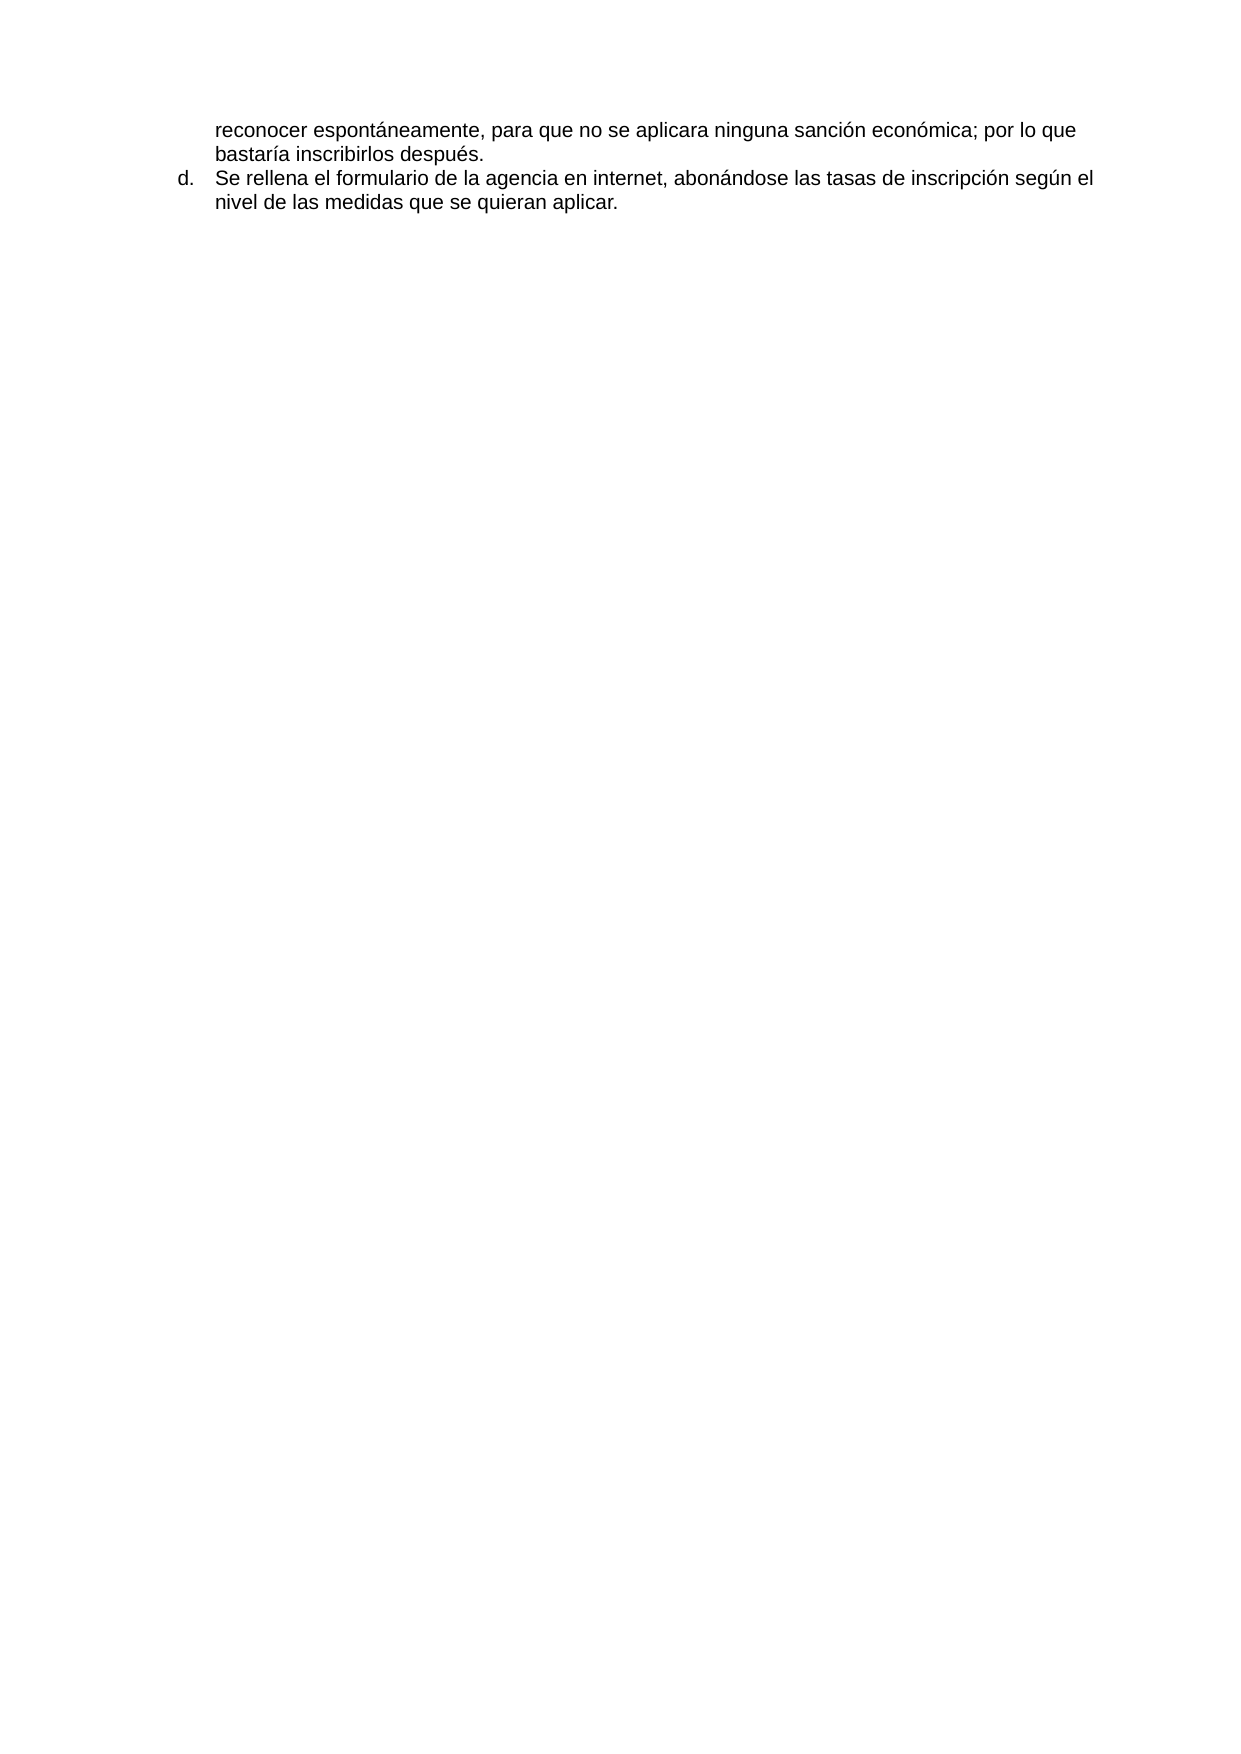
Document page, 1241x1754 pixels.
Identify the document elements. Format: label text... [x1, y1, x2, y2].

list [177, 118, 1122, 166]
list Se rellena el formulario de la agencia en internet, abonándose las tasas de inscripción según el nivel de las medidas que se quieran aplicar. [177, 166, 1122, 214]
